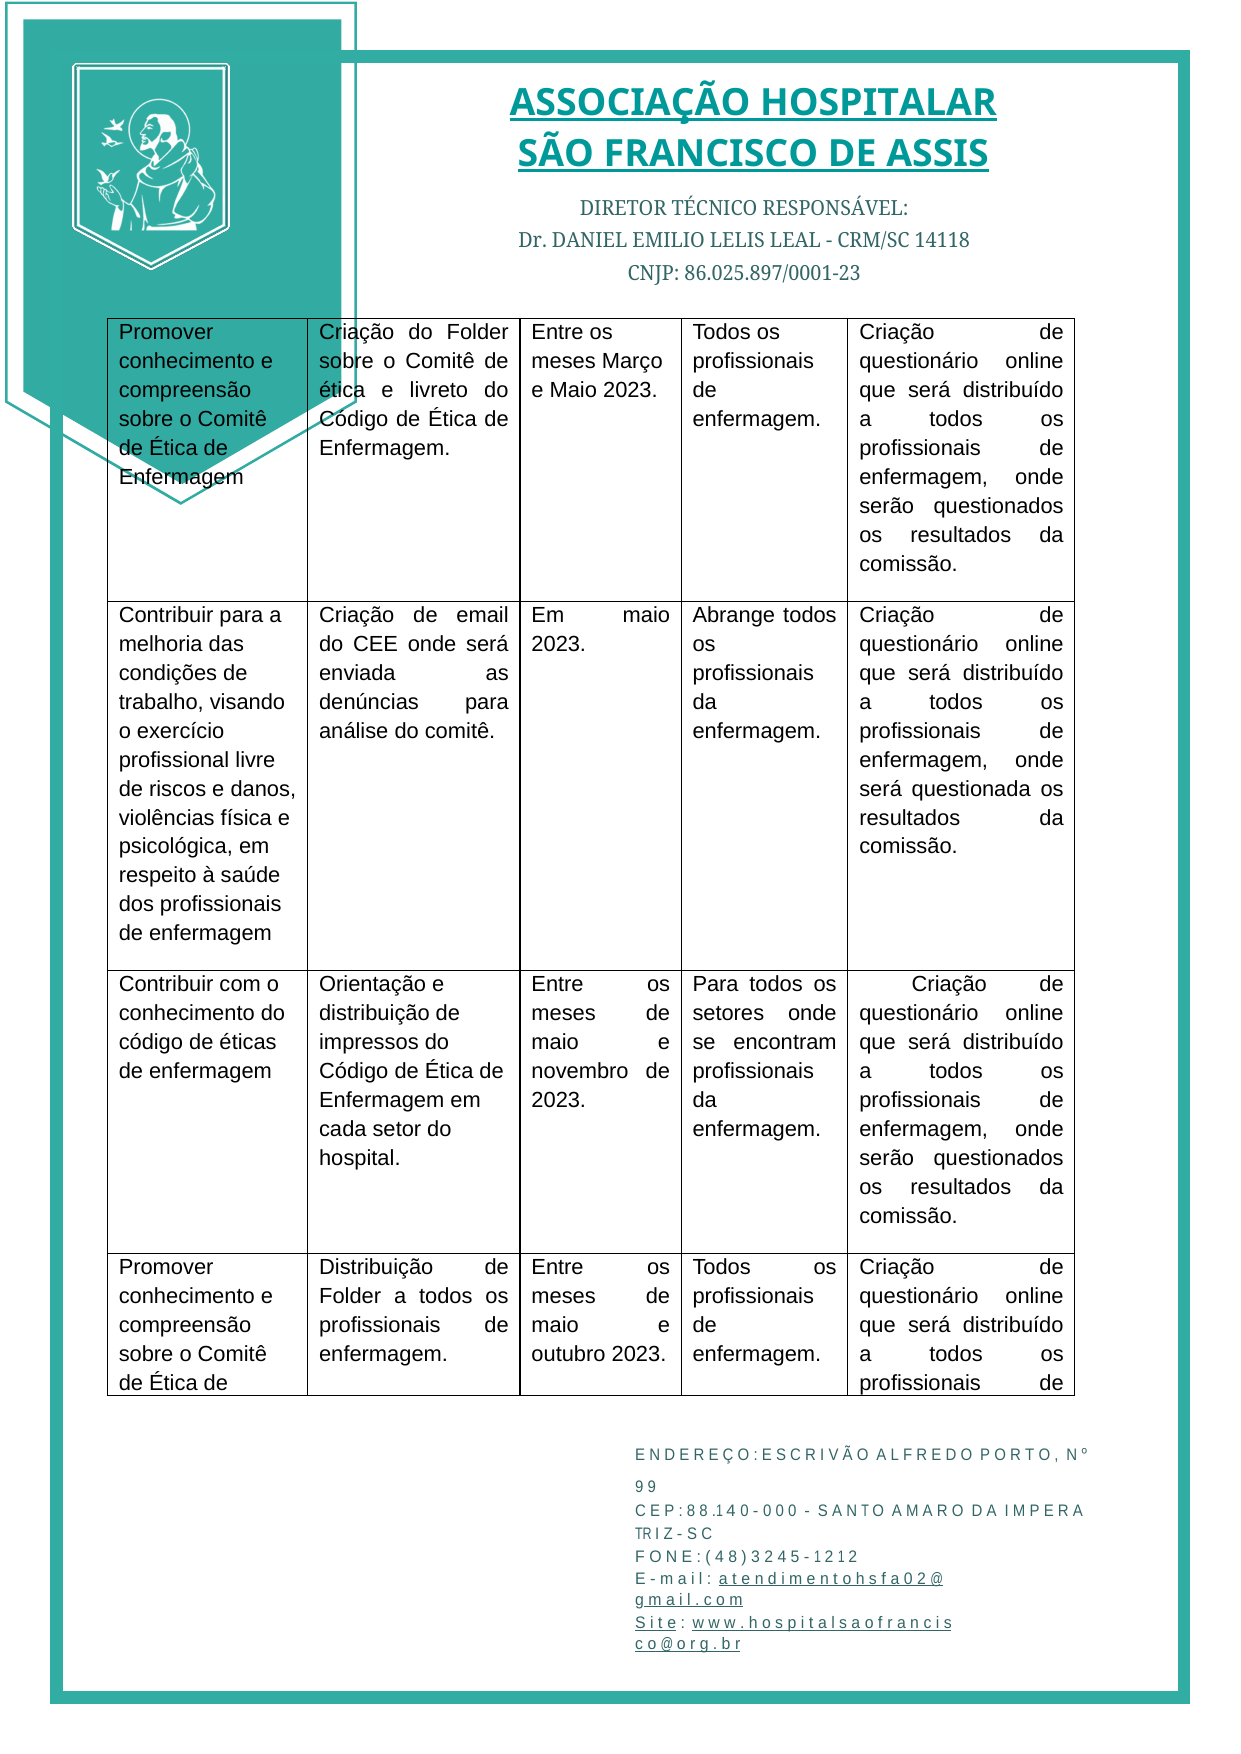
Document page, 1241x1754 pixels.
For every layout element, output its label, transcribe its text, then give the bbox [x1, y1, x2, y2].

table_cell Criação de questionário online que será distribuído a todos os profissionais de enfermagem, onde será questionada os resultados da comissão. [848, 602, 1074, 970]
table_cell Promover conhecimento e compreensão sobre o Comitê de Ética de Enfermagem [108, 319, 307, 601]
table_cell Promover conhecimento e compreensão sobre o Comitê de Ética de Enfermagem [108, 1254, 307, 1395]
table_cell Entre os meses de maio e novembro de 2023. [521, 971, 681, 1253]
table_cell Todos os profissionais de enfermagem. [682, 319, 847, 601]
table_cell Criação de questionário online que será distribuído a todos os profissionais de enfermagem, onde serão questionados os resultados da comissão. [848, 319, 1074, 601]
table_cell Entre os meses Março e Maio 2023. [521, 319, 681, 601]
picture [72, 63, 230, 270]
table_cell Distribuição de Folder a todos os profissionais de enfermagem. [308, 1254, 519, 1395]
table_cell Entre os meses de maio e outubro 2023. [521, 1254, 681, 1395]
table_cell Criação de email do CEE onde será enviada as denúncias para análise do comitê. [308, 602, 519, 970]
table_cell Todos os profissionais de enfermagem. [682, 1254, 847, 1395]
table_cell Criação de questionário online que será distribuído a todos os profissionais de enfermagem, onde será questionada os resultados da comissão. [848, 1254, 1074, 1395]
table_cell Orientação e distribuição de impressos do Código de Ética de Enfermagem em cada setor do hospital. [308, 971, 519, 1253]
table_cell Contribuir com o conhecimento do código de éticas de enfermagem [108, 971, 307, 1253]
table_cell Criação de questionário online que será distribuído a todos os profissionais de enfermagem, onde serão questionados os resultados da comissão. [848, 971, 1074, 1253]
table_cell Criação do Folder sobre o Comitê de ética e livreto do Código de Ética de Enfermagem. [308, 319, 519, 601]
table_cell Abrange todos os profissionais da enfermagem. [682, 602, 847, 970]
table_cell Contribuir para a melhoria das condições de trabalho, visando o exercício profissional livre de riscos e danos, violências física e psicológica, em respeito à saúde dos profissionais de enfermagem [108, 602, 307, 970]
table_cell Em maio 2023. [521, 602, 681, 970]
table_cell Para todos os setores onde se encontram profissionais da enfermagem. [682, 971, 847, 1253]
